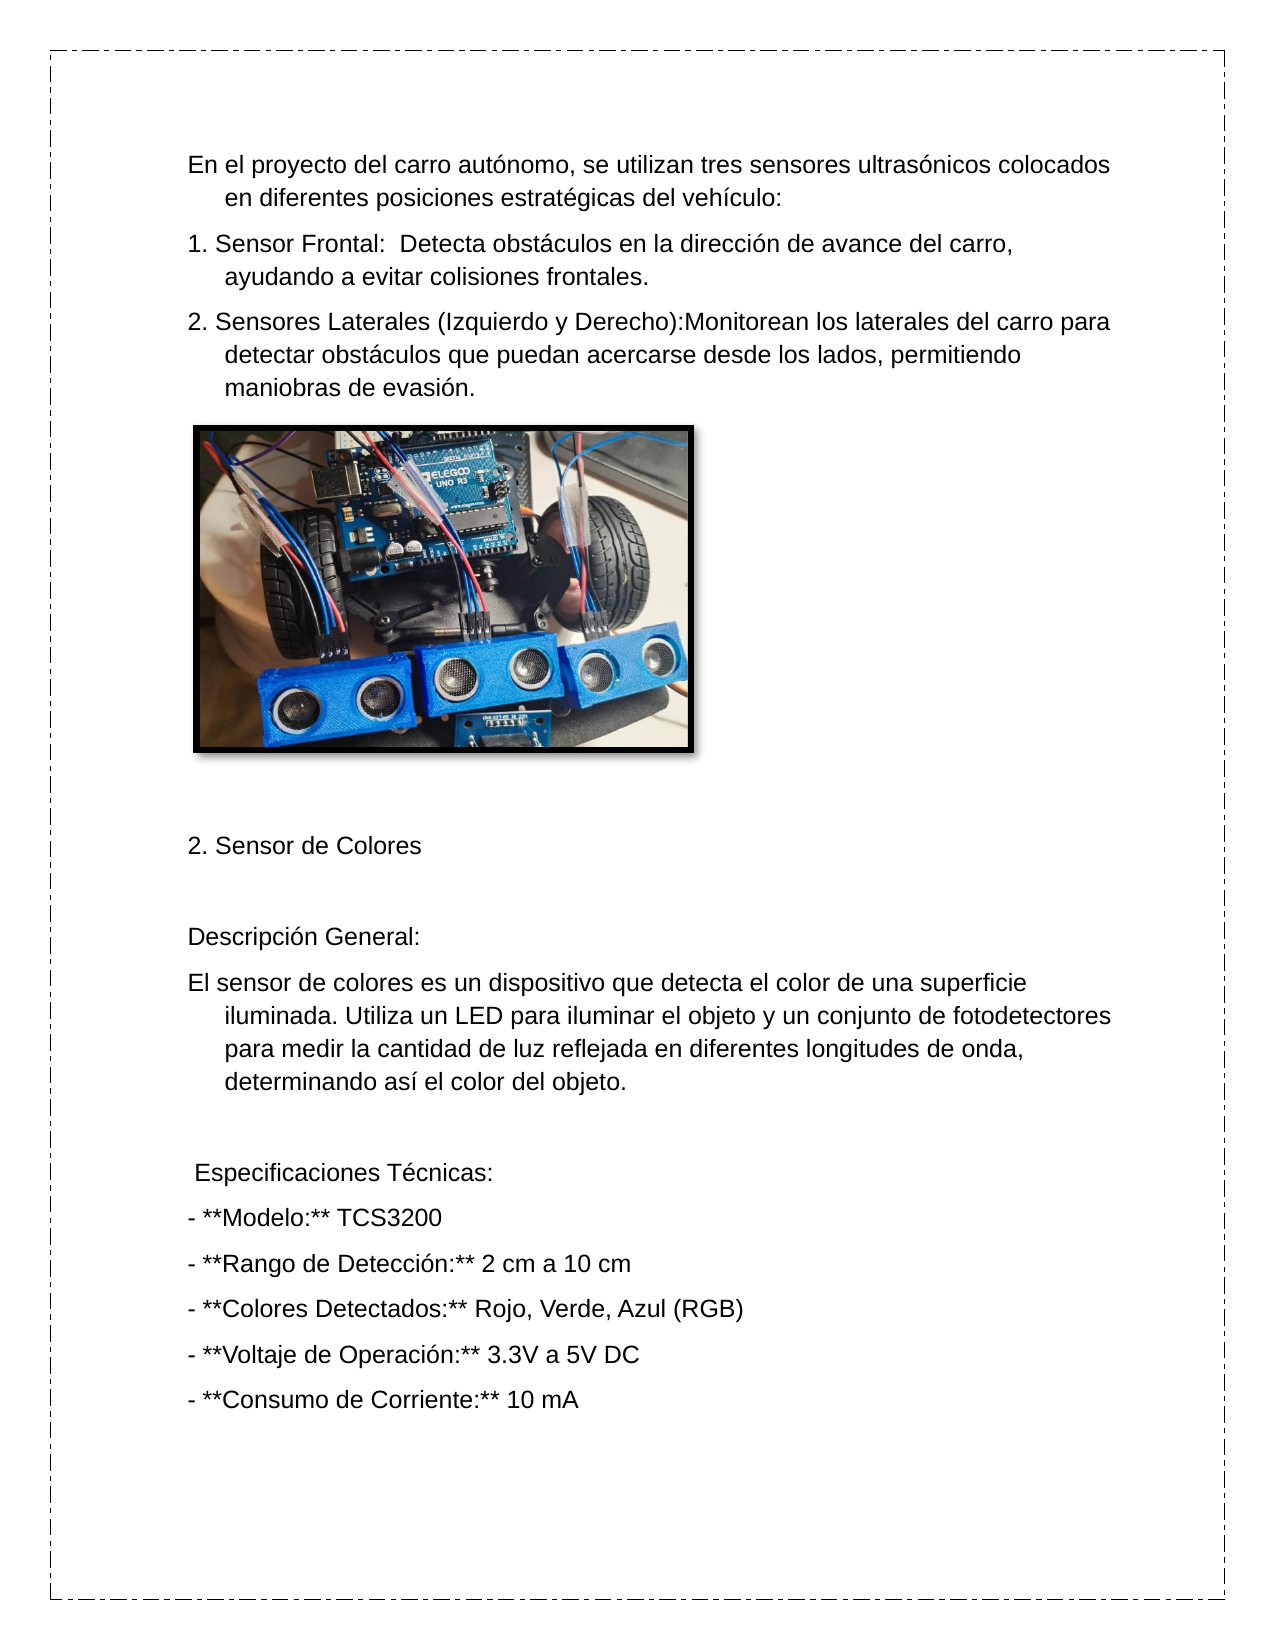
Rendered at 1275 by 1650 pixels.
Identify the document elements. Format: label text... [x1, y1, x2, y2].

text 2. Sensor de Colores [187, 831, 1125, 860]
text En el proyecto del carro autónomo, se utilizan tres sensores ultrasónicos colocados en diferentes posiciones estratégicas del vehículo: [187, 150, 1125, 212]
text El sensor de colores es un dispositivo que detecta el color de una superficie iluminada. Utiliza un LED para iluminar el objeto y un conjunto de fotodetectores para medir la cantidad de luz reflejada en diferentes longitudes de onda, determinando así el color del objeto. [187, 968, 1125, 1096]
text - **Rango de Detección:** 2 cm a 10 cm [187, 1249, 1125, 1278]
text - **Consumo de Corriente:** 10 mA [187, 1385, 1125, 1414]
text - **Colores Detectados:** Rojo, Verde, Azul (RGB) [187, 1294, 1125, 1323]
text 1. Sensor Frontal: Detecta obstáculos en la dirección de avance del carro, ayudando a evitar colisiones frontales. [187, 228, 1125, 290]
text Descripción General: [187, 922, 1125, 951]
picture [200, 431, 688, 747]
text - **Modelo:** TCS3200 [187, 1203, 1125, 1232]
text 2. Sensores Laterales (Izquierdo y Derecho):Monitorean los laterales del carro para detectar obstáculos que puedan acercarse desde los lados, permitiendo maniobras de evasión. [187, 307, 1125, 402]
text Especificaciones Técnicas: [187, 1158, 1125, 1187]
text - **Voltaje de Operación:** 3.3V a 5V DC [187, 1340, 1125, 1369]
